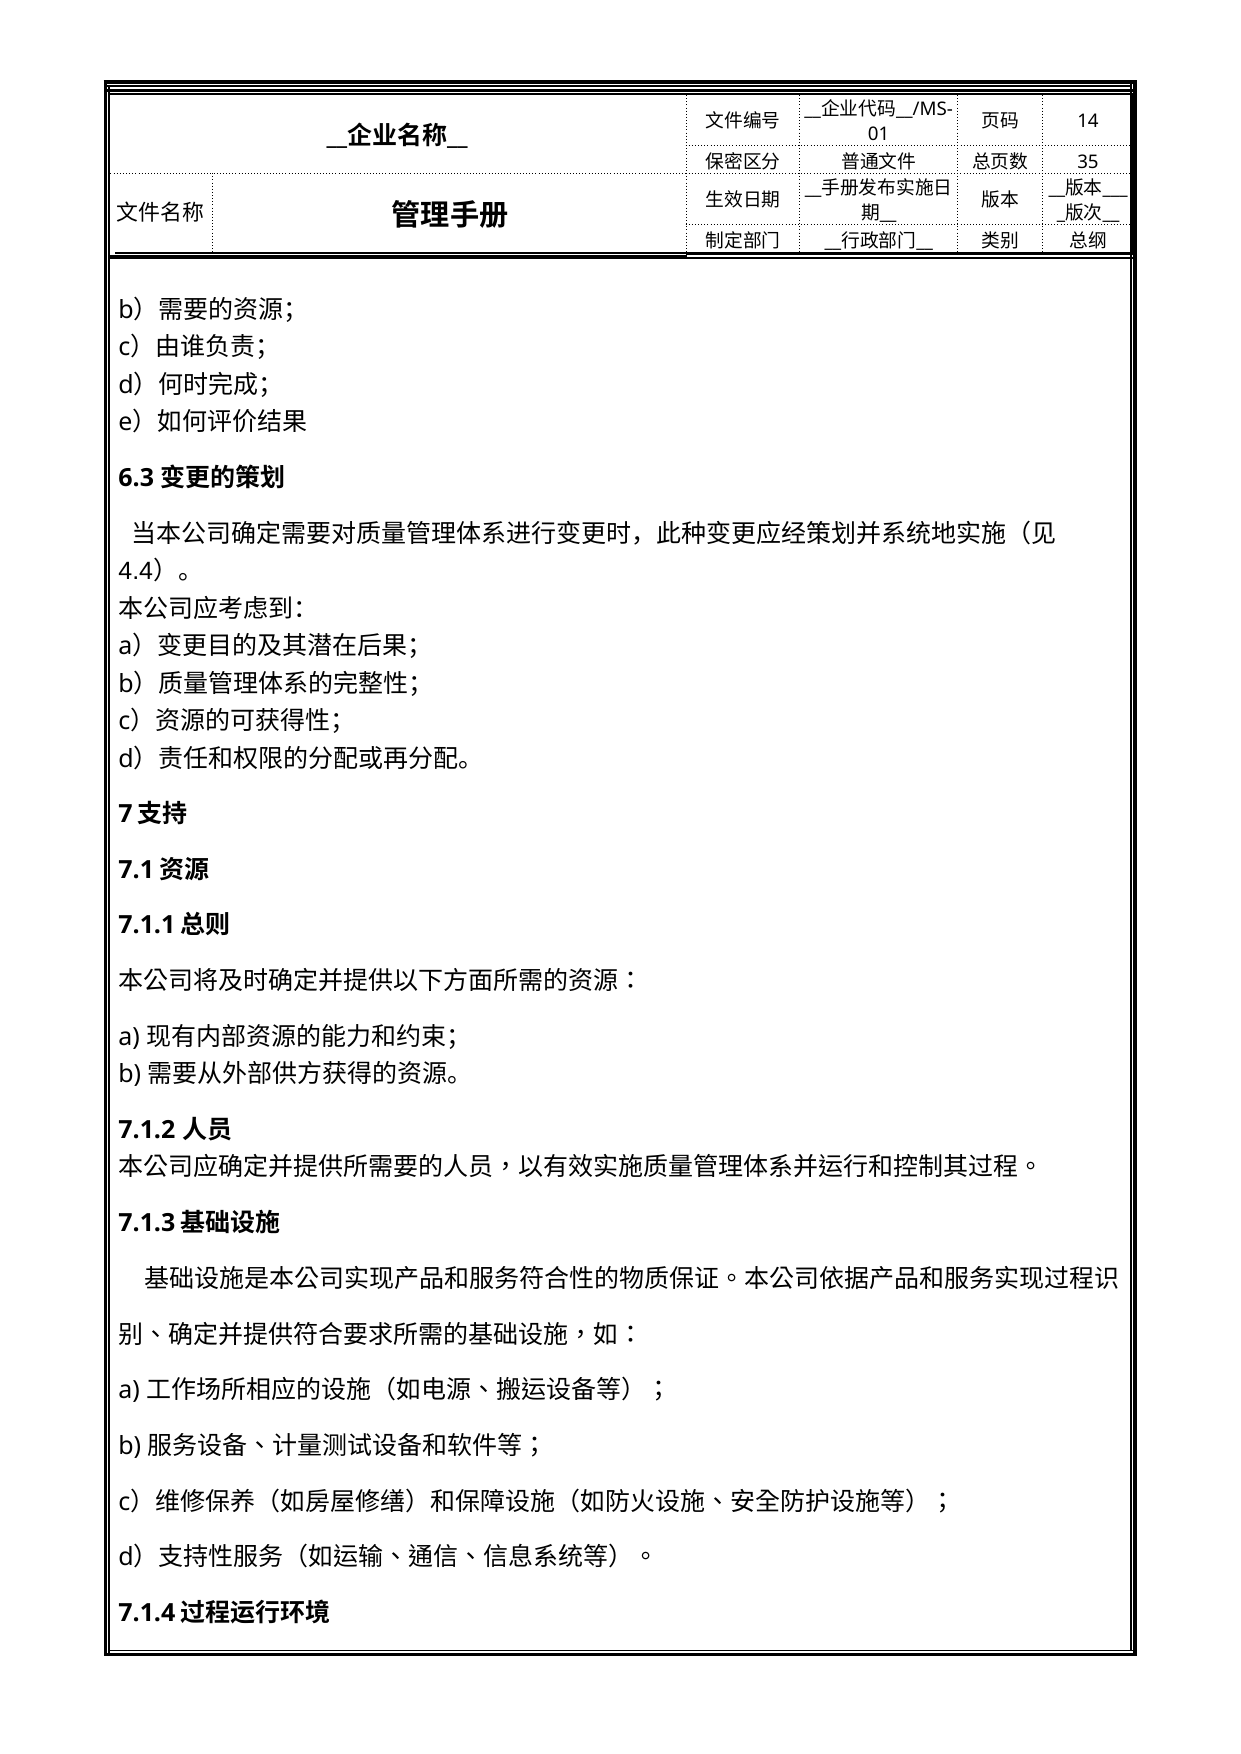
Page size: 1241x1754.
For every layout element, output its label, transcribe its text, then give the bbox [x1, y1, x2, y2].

text e）如何评价结果 [118, 401, 1122, 439]
text c）资源的可获得性； [118, 700, 1122, 737]
text 7支持 [118, 793, 1122, 831]
text 7.1资源 [118, 849, 1122, 886]
text a）变更目的及其潜在后果； [118, 625, 1122, 662]
text b) 服务设备、计量测试设备和软件等； [118, 1425, 1122, 1462]
text 当本公司确定需要对质量管理体系进行变更时，此种变更应经策划并系统地实施（见4.4）。 [118, 512, 1122, 587]
text b）需要的资源； [118, 289, 1122, 326]
text 本公司应确定并提供所需要的人员，以有效实施质量管理体系并运行和控制其过程。 [118, 1146, 1122, 1184]
text a) 现有内部资源的能力和约束； [118, 1016, 1122, 1053]
text b）质量管理体系的完整性； [118, 662, 1122, 700]
text a) 工作场所相应的设施（如电源、搬运设备等）； [118, 1369, 1122, 1407]
text b) 需要从外部供方获得的资源。 [118, 1053, 1122, 1091]
text 基础设施是本公司实现产品和服务符合性的物质保证。本公司依据产品和服务实现过程识别、确定并提供符合要求所需的基础设施，如： [118, 1257, 1122, 1351]
text 7.1.1总则 [118, 904, 1122, 942]
text 本公司将及时确定并提供以下方面所需的资源： [118, 960, 1122, 997]
text 7.1.3基础设施 [118, 1202, 1122, 1239]
text d）支持性服务（如运输、通信、信息系统等）。 [118, 1536, 1122, 1574]
text d）责任和权限的分配或再分配。 [118, 737, 1122, 775]
text 7.1.2 人员 [118, 1109, 1122, 1146]
text c）维修保养（如房屋修缮）和保障设施（如防火设施、安全防护设施等）； [118, 1481, 1122, 1518]
text 7.1.4过程运行环境 [118, 1592, 1122, 1629]
text 6.3 变更的策划 [118, 457, 1122, 494]
text d）何时完成； [118, 364, 1122, 401]
text 本公司应考虑到： [118, 587, 1122, 625]
text c）由谁负责； [118, 326, 1122, 364]
